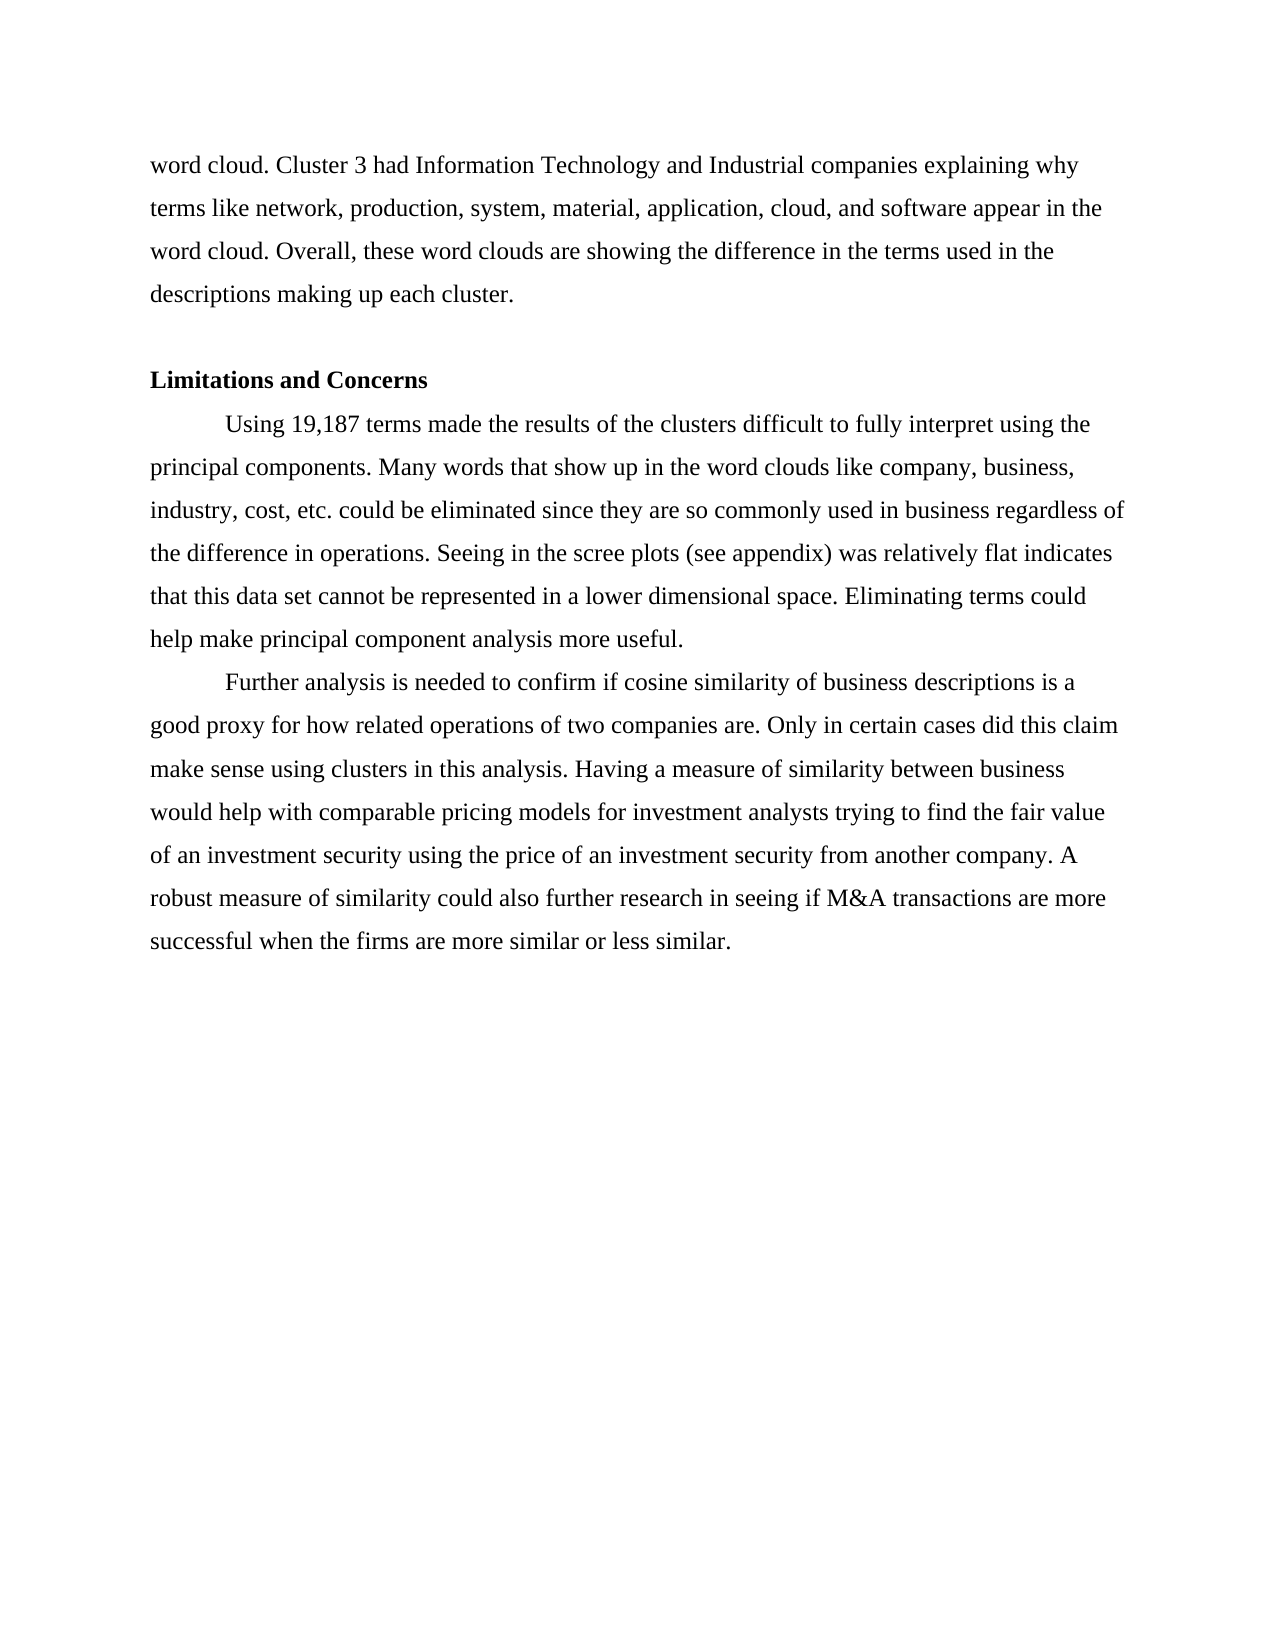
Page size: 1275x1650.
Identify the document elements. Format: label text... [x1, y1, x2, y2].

text Further analysis is needed to confirm if cosine similarity of business descriptions is a good proxy for how related operations of two companies are. Only in certain cases did this claim make sense using clusters in this analysis. Having a measure of similarity between business would help with comparable pricing models for investment analysts trying to find the fair value of an investment security using the price of an investment security from another company. A robust measure of similarity could also further research in seeing if M&A transactions are more successful when the firms are more similar or less similar. [150, 667, 1125, 955]
text Using 19,187 terms made the results of the clusters difficult to fully interpret using the principal components. Many words that show up in the word clouds like company, business, industry, cost, etc. could be eliminated since they are so commonly used in business regardless of the difference in operations. Seeing in the scree plots (see appendix) was relatively flat indicates that this data set cannot be represented in a lower dimensional space. Eliminating terms could help make principal component analysis more useful. [150, 409, 1125, 653]
text Limitations and Concerns [150, 366, 1125, 394]
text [150, 150, 1125, 308]
